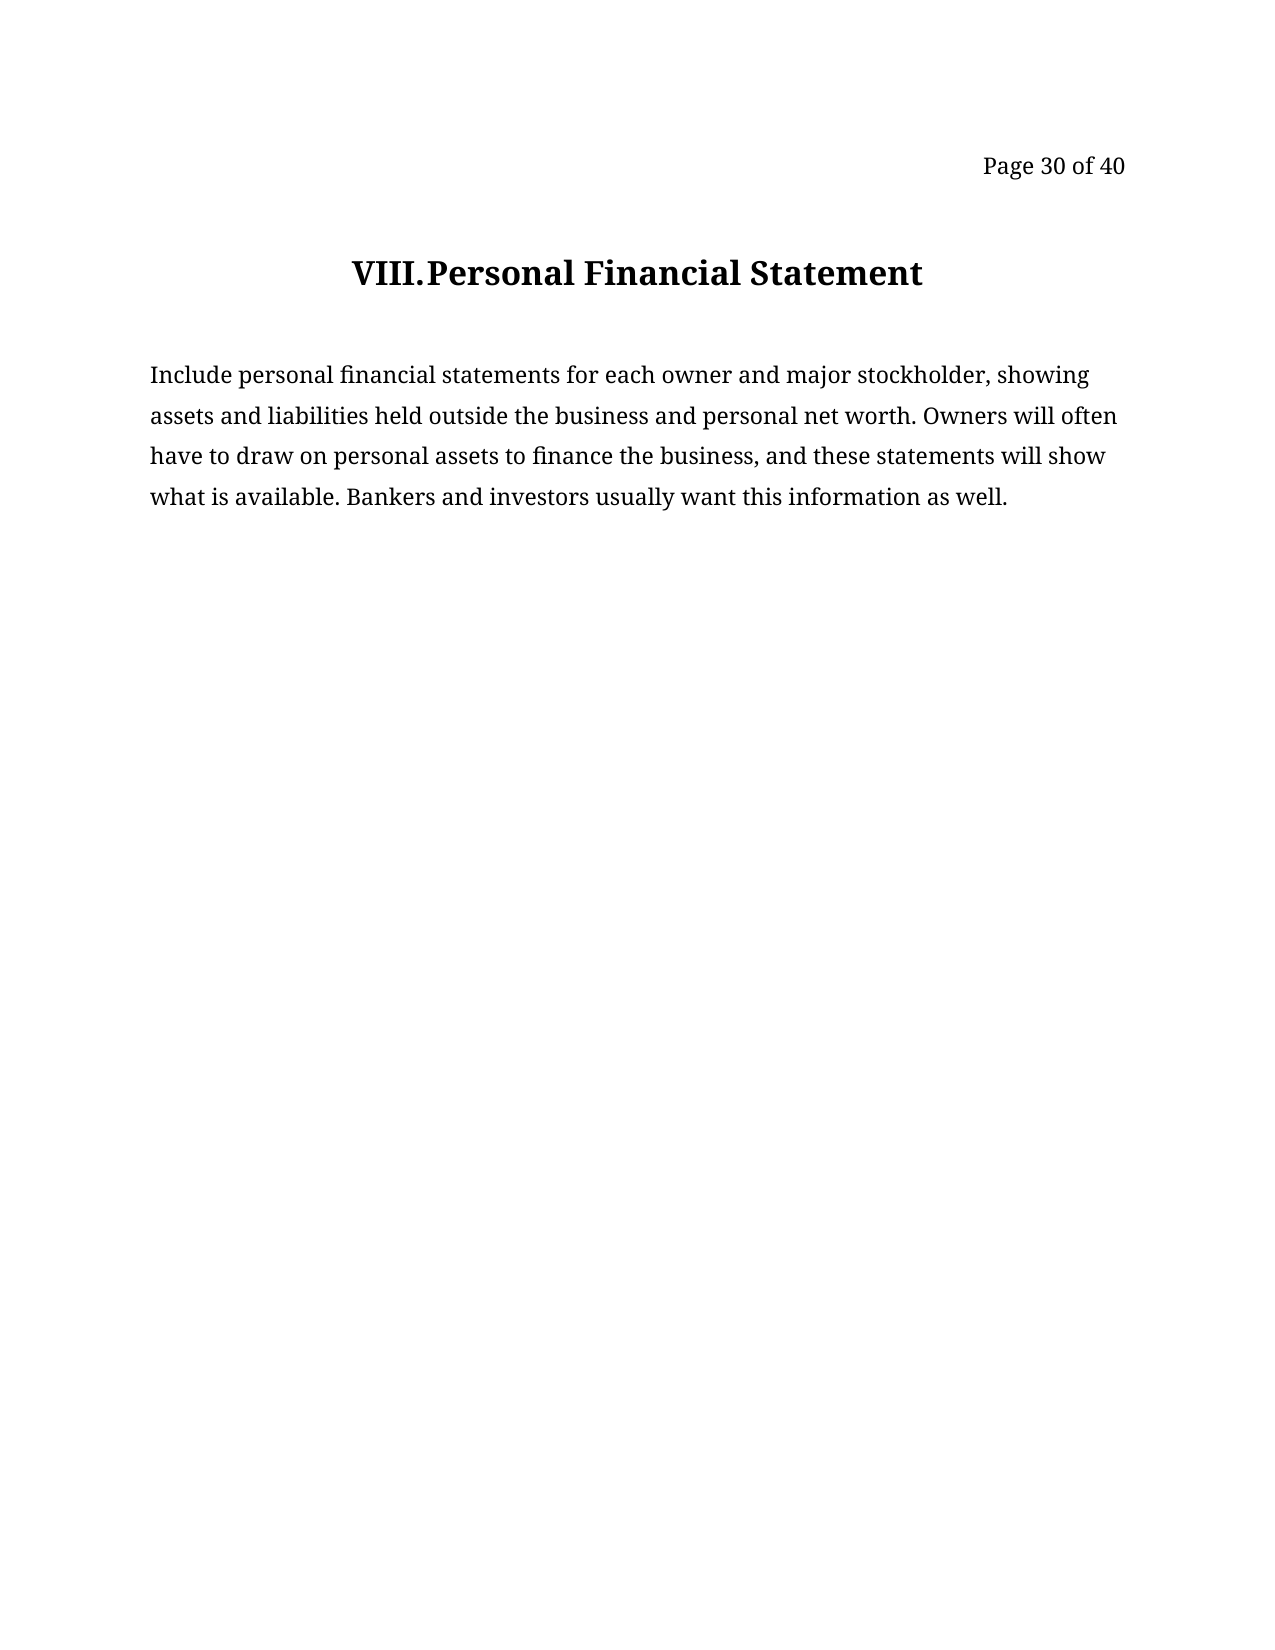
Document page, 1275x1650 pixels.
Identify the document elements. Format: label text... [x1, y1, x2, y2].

text Include personal financial statements for each owner and major stockholder, showing assets and liabilities held outside the business and personal net worth. Owners will often have to draw on personal assets to finance the business, and these statements will show what is available. Bankers and investors usually want this information as well. [150, 359, 1125, 512]
subtitle Personal Financial Statement [150, 250, 1125, 295]
